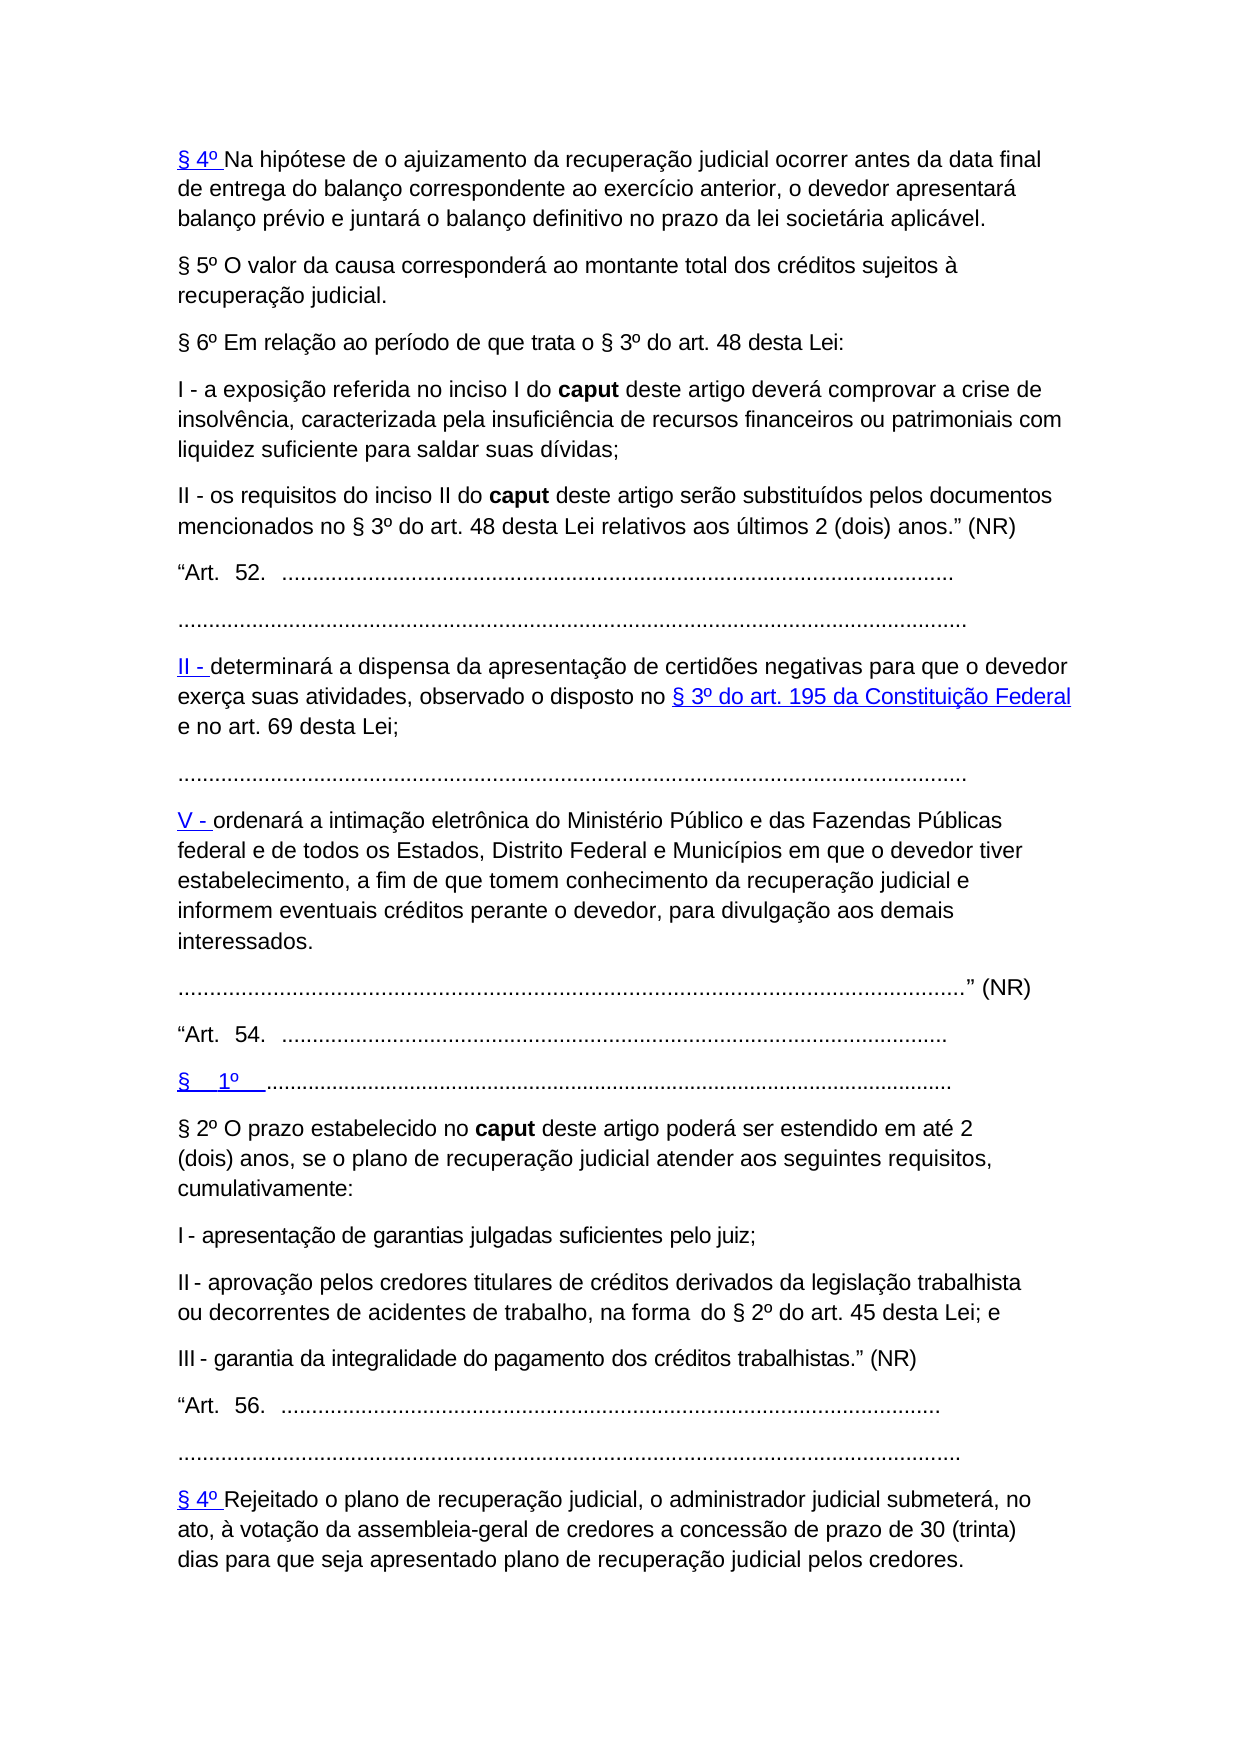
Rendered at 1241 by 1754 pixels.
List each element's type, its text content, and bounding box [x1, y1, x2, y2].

text § 4º Rejeitado o plano de recuperação judicial, o administrador judicial submeterá, no ato, à votação da assembleia-geral de credores a concessão de prazo de 30 (trinta) dias para que seja apresentado plano de recuperação judicial pelos credores. [177, 1486, 1063, 1572]
text § 6º Em relação ao período de que trata o § 3º do art. 48 desta Lei: [177, 329, 1076, 355]
text II - determinará a dispensa da apresentação de certidões negativas para que o devedor exerça suas atividades, observado o disposto no § 3º do art. 195 da Constituição Federal e no art. 69 desta Lei; [177, 653, 1076, 740]
list - garantia da integralidade do pagamento dos créditos trabalhistas.” (NR) [177, 1345, 1076, 1372]
text § 5º O valor da causa corresponderá ao montante total dos créditos sujeitos à recuperação judicial. [177, 252, 1057, 308]
list - aprovação pelos credores titulares de créditos derivados da legislação trabalhista ou decorrentes de acidentes de trabalho, na forma do § 2º do art. 45 desta Lei; e [177, 1268, 1040, 1325]
text “Art. 54. ............................................................................................................ [177, 1021, 1076, 1047]
text V - ordenará a intimação eletrônica do Ministério Público e das Fazendas Públicas federal e de todos os Estados, Distrito Federal e Municípios em que o devedor tiver estabelecimento, a fim de que tomem conhecimento da recuperação judicial e informem eventuais créditos perante o devedor, para divulgação aos demais interessados. [177, 807, 1057, 954]
text ................................................................................................................................ [177, 760, 1076, 786]
text “Art. 52. ............................................................................................................. [177, 559, 1076, 586]
text § 2º O prazo estabelecido no caput deste artigo poderá ser estendido em até 2 (dois) anos, se o plano de recuperação judicial atender aos seguintes requisitos, cumulativamente: [177, 1114, 1007, 1201]
text I - a exposição referida no inciso I do caput deste artigo deverá comprovar a crise de insolvência, caracterizada pela insuficiência de recursos financeiros ou patrimoniais com liquidez suficiente para saldar suas dívidas; [177, 376, 1076, 462]
text II - os requisitos do inciso II do caput deste artigo serão substituídos pelos documentos mencionados no § 3º do art. 48 desta Lei relativos aos últimos 2 (dois) anos.” (NR) [177, 482, 1076, 539]
text § 1º ................................................................................................................... [177, 1068, 1076, 1094]
text ............................................................................................................................... [177, 1439, 1076, 1465]
text ................................................................................................................................ [177, 606, 1076, 632]
text . ” (NR) [177, 974, 1076, 1001]
text § 4º Na hipótese de o ajuizamento da recuperação judicial ocorrer antes da data final de entrega do balanço correspondente ao exercício anterior, o devedor apresentará balanço prévio e juntará o balanço definitivo no prazo da lei societária aplicável. [177, 146, 1050, 231]
list - apresentação de garantias julgadas suficientes pelo juiz; [177, 1222, 1076, 1248]
text “Art. 56. ........................................................................................................... [177, 1392, 1076, 1418]
